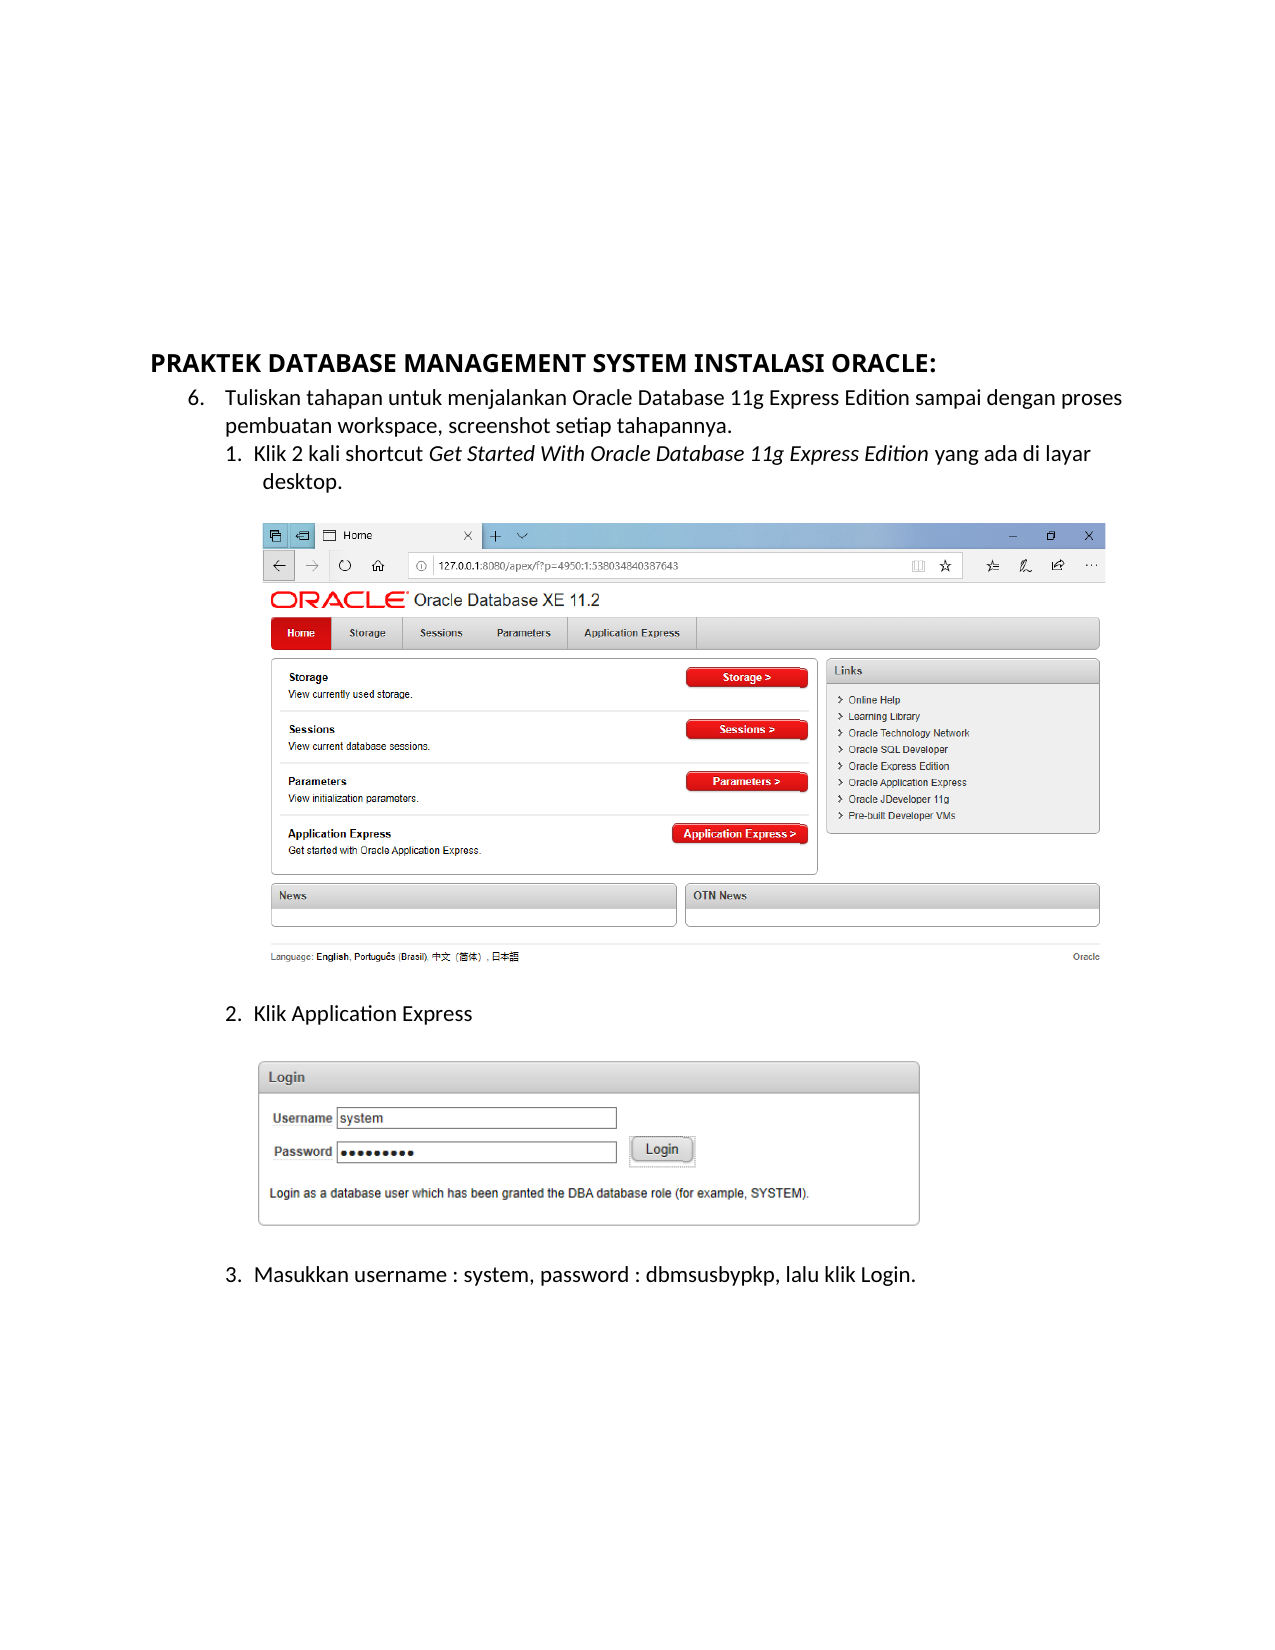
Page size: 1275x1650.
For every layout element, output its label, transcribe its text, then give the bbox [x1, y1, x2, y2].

list Klik Application Express [225, 999, 1125, 1027]
list Masukkan username : system, password : dbmsusbypkp, lalu klik Login. [225, 1261, 1125, 1288]
list Tuliskan tahapan untuk menjalankan Oracle Database 11g Express Edition sampai dengan proses pembuatan workspace, screenshot setiap tahapannya. [187, 383, 1125, 439]
list Klik 2 kali shortcut Get Started With Oracle Database 11g Express Edition yang ada di layar desktop. [225, 439, 1125, 495]
subtitle PRAKTEK DATABASE MANAGEMENT SYSTEM INSTALASI ORACLE: [150, 346, 1125, 380]
